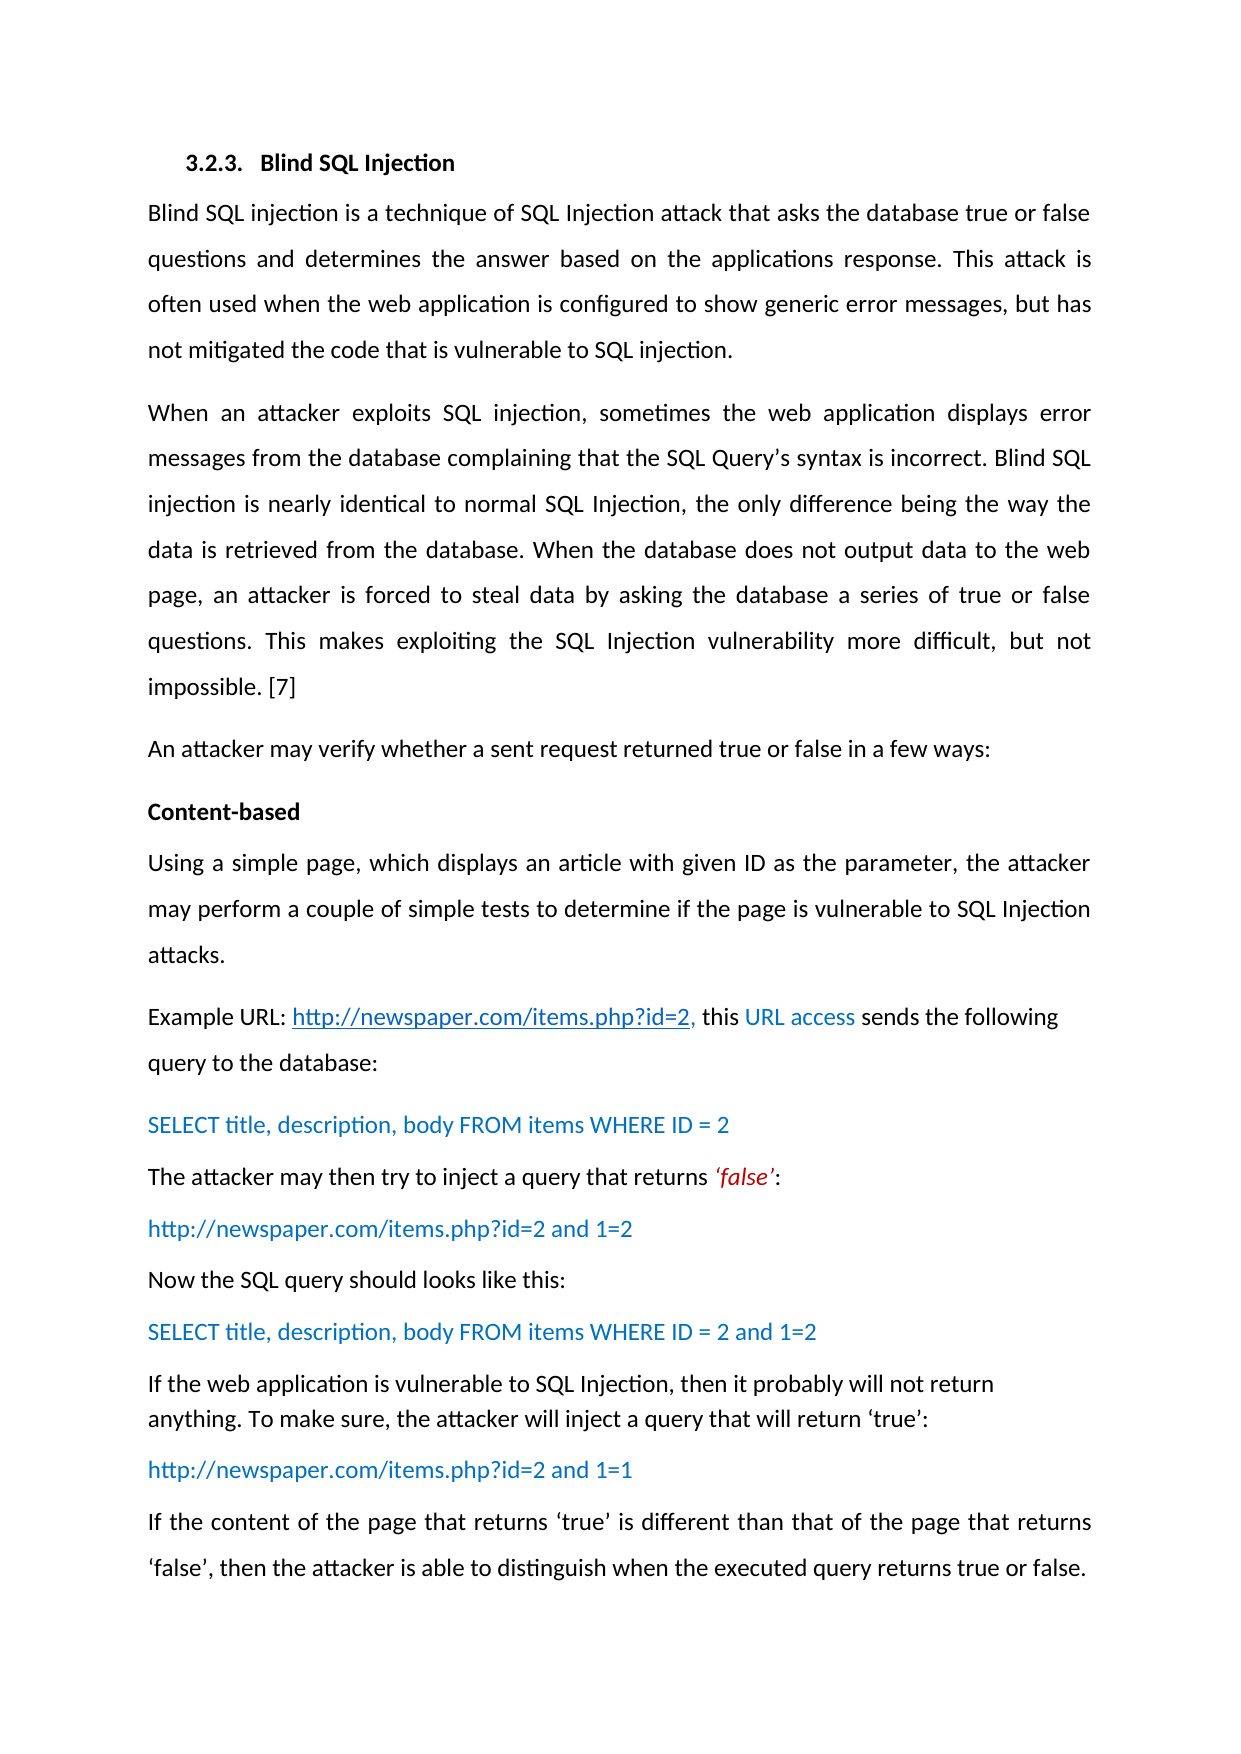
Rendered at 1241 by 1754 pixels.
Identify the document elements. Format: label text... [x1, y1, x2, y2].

text Now the SQL query should looks like this: [148, 1264, 1093, 1295]
list Blind SQL Injection [185, 148, 1093, 178]
text http://newspaper.com/items.php?id=2 and 1=2 [148, 1213, 1093, 1243]
text If the web application is vulnerable to SQL Injection, then it probably will not return anything. To make sure, the attacker will inject a query that will return ‘true’: [148, 1368, 1093, 1433]
text When an attacker exploits SQL injection, sometimes the web application displays error messages from the database complaining that the SQL Query’s syntax is incorrect. Blind SQL injection is nearly identical to normal SQL Injection, the only difference being the way the data is retrieved from the database. When the database does not output data to the web page, an attacker is forced to steal data by asking the database a series of true or false questions. This makes exploiting the SQL Injection vulnerability more difficult, but not impossible. [7] [148, 397, 1093, 702]
text Using a simple page, which displays an article with given ID as the parameter, the attacker may perform a couple of simple tests to determine if the page is vulnerable to SQL Injection attacks. [148, 848, 1093, 969]
text An attacker may verify whether a sent request returned true or false in a few ways: [148, 733, 1093, 764]
text SELECT title, description, body FROM items WHERE ID = 2 [148, 1109, 1093, 1140]
text Blind SQL injection is a technique of SQL Injection attack that asks the database true or false questions and determines the answer based on the applications response. This attack is often used when the web application is configured to show generic error messages, but has not mitigated the code that is vulnerable to SQL injection. [148, 197, 1093, 365]
text http://newspaper.com/items.php?id=2 and 1=1 [148, 1454, 1093, 1485]
text Content-based [148, 796, 1093, 826]
text Example URL: http://newspaper.com/items.php?id=2, this URL access sends the following query to the database: [148, 1001, 1093, 1078]
text SELECT title, description, body FROM items WHERE ID = 2 and 1=2 [148, 1316, 1093, 1347]
text If the content of the page that returns ‘true’ is different than that of the page that returns ‘false’, then the attacker is able to distinguish when the executed query returns true or false. [148, 1506, 1093, 1582]
text The attacker may then try to inject a query that returns ‘false’: [148, 1161, 1093, 1192]
